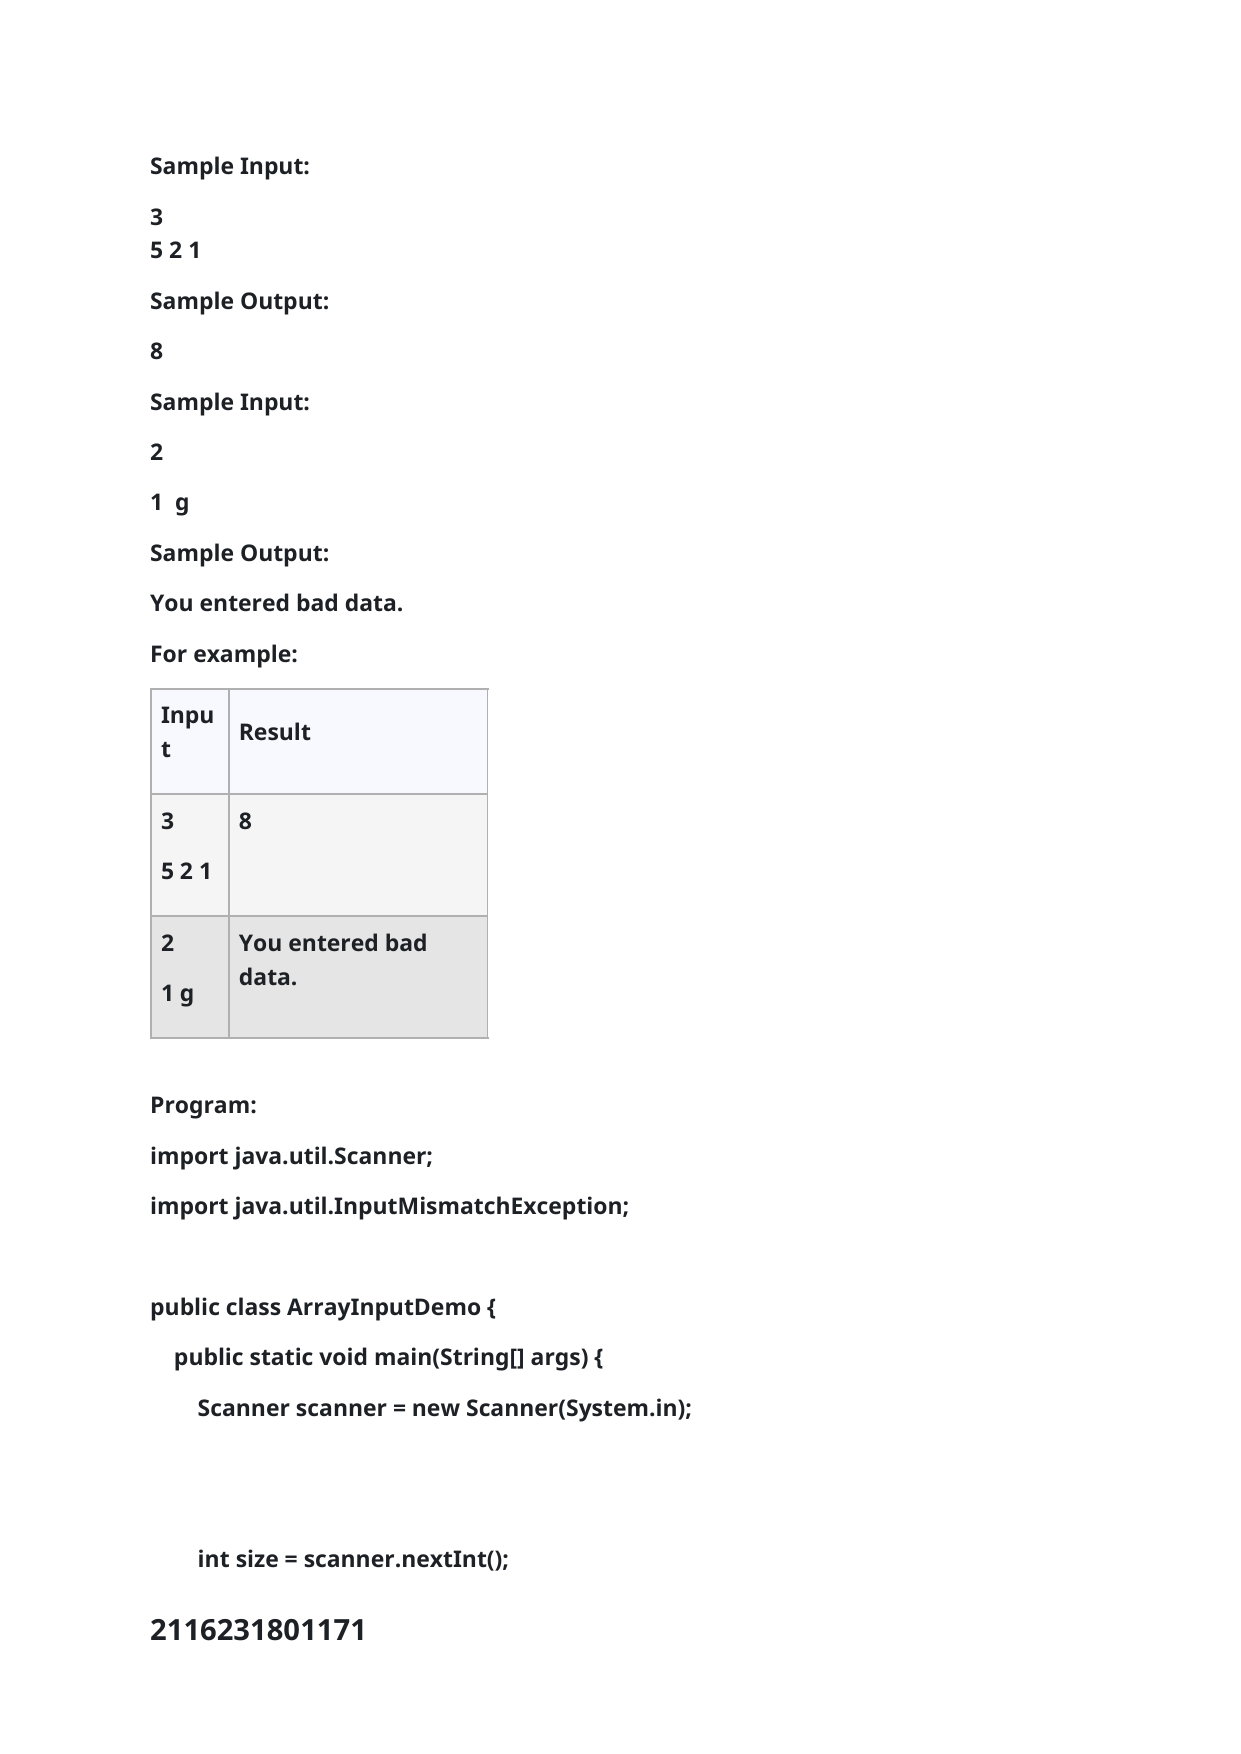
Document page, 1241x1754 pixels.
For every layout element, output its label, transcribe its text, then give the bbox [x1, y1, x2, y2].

text You entered bad data. [150, 587, 1090, 618]
text 8 [150, 335, 1090, 366]
text import java.util.Scanner; [150, 1139, 1090, 1171]
text For example: [150, 637, 1090, 669]
table_cell 2 1 g [152, 917, 228, 1037]
table_header Input [152, 690, 228, 793]
text 1 g [150, 486, 1090, 517]
text Sample Output: [150, 284, 1090, 316]
text Sample Input: [150, 150, 1090, 181]
table_cell You entered bad data. [230, 917, 487, 1037]
text 3 5 2 1 [150, 200, 1090, 265]
text 2 [150, 436, 1090, 467]
text public static void main(String[] args) { [150, 1341, 1090, 1372]
text int size = scanner.nextInt(); [150, 1543, 1090, 1574]
table_cell 3 5 2 1 [152, 795, 228, 915]
table_cell 8 [230, 795, 487, 915]
text import java.util.InputMismatchException; [150, 1190, 1090, 1221]
text public class ArrayInputDemo { [150, 1291, 1090, 1322]
text Sample Input: [150, 385, 1090, 417]
text Program: [150, 1089, 1090, 1120]
text Sample Output: [150, 537, 1090, 568]
table_header Result [230, 690, 487, 793]
text Scanner scanner = new Scanner(System.in); [150, 1392, 1090, 1423]
